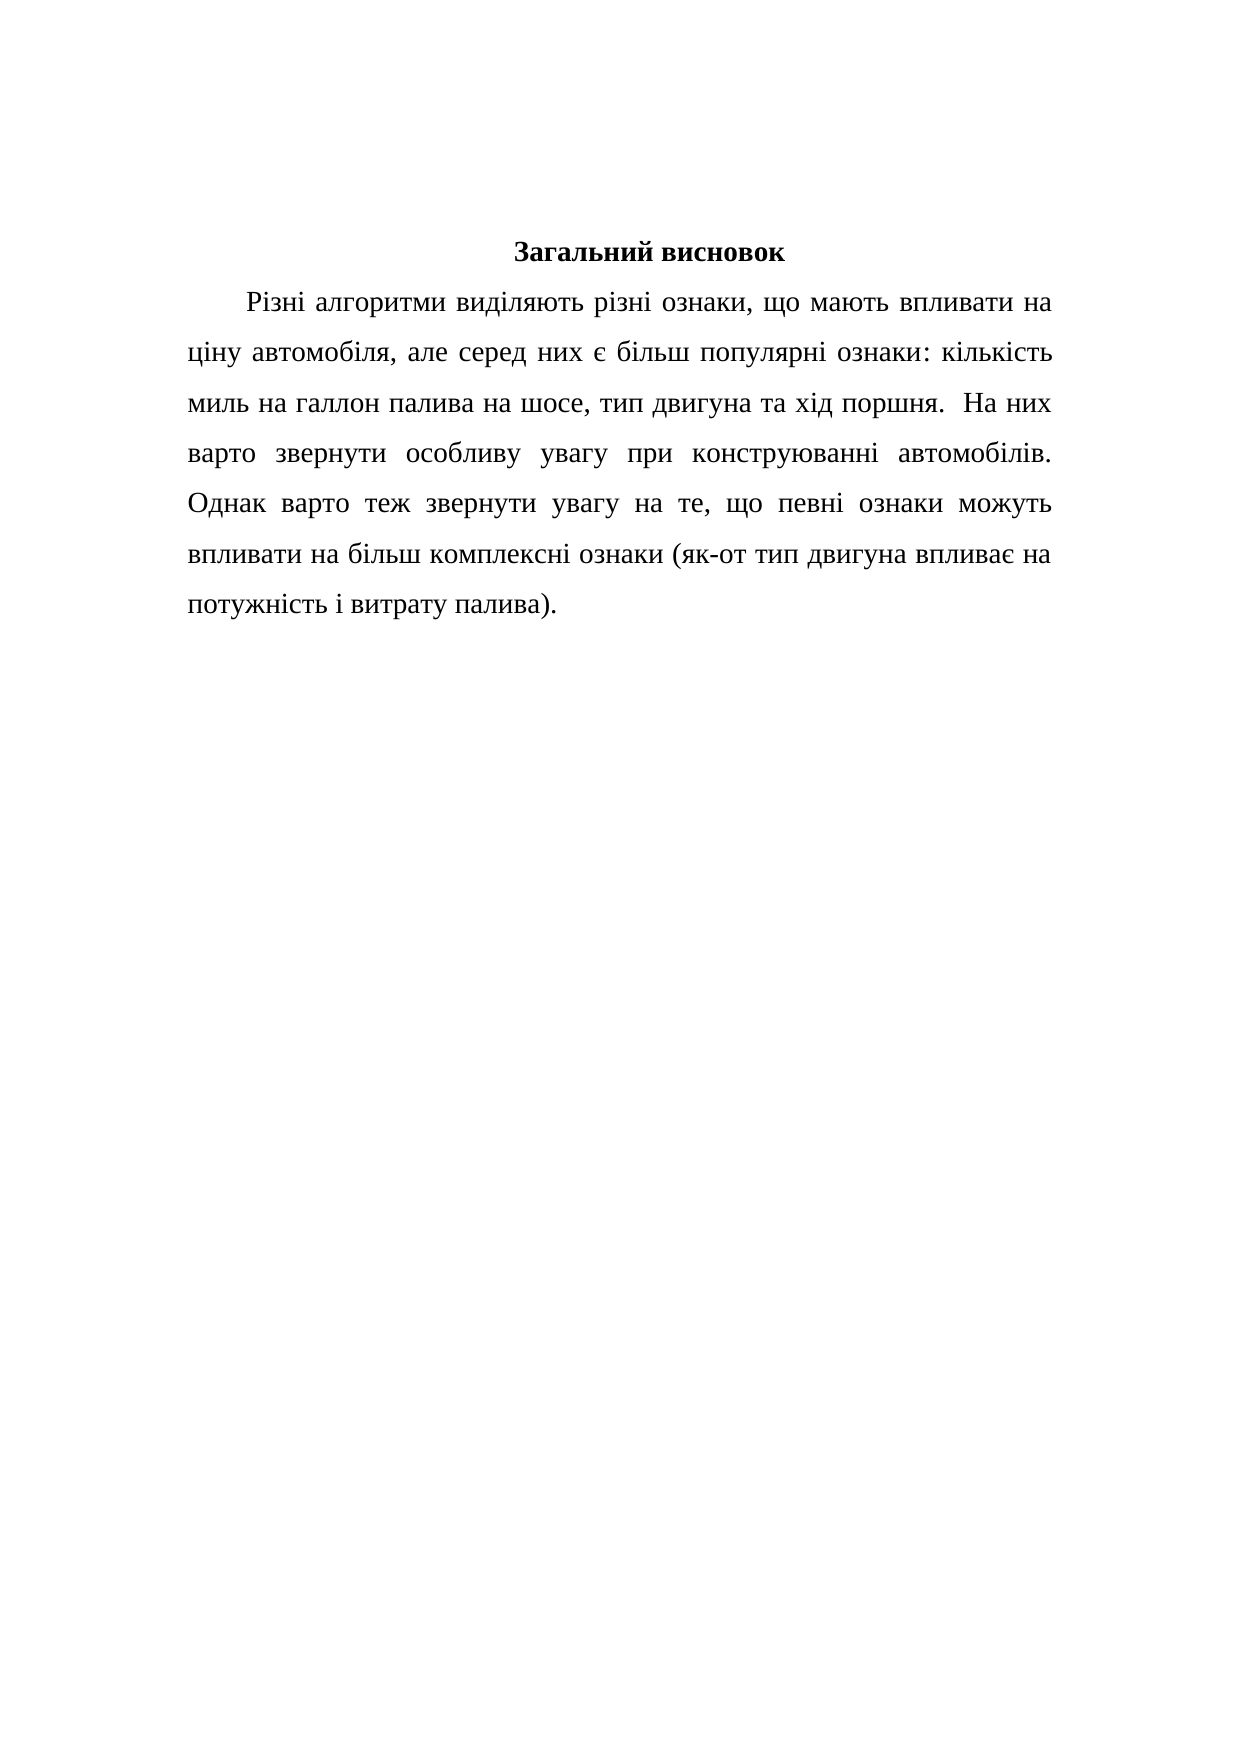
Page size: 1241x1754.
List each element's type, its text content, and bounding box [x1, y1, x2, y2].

list Загальний висновок [187, 234, 1053, 267]
list Різні алгоритми виділяють різні ознаки, що мають впливати на ціну автомобіля, але серед них є більш популярні ознаки: кількість миль на галлон палива на шосе, тип двигуна та хід поршня. На них варто звернути особливу увагу при конструюванні автомобілів. Однак варто теж звернути увагу на те, що певні ознаки можуть впливати на більш комплексні ознаки (як-от тип двигуна впливає на потужність і витрату палива). [187, 284, 1053, 619]
